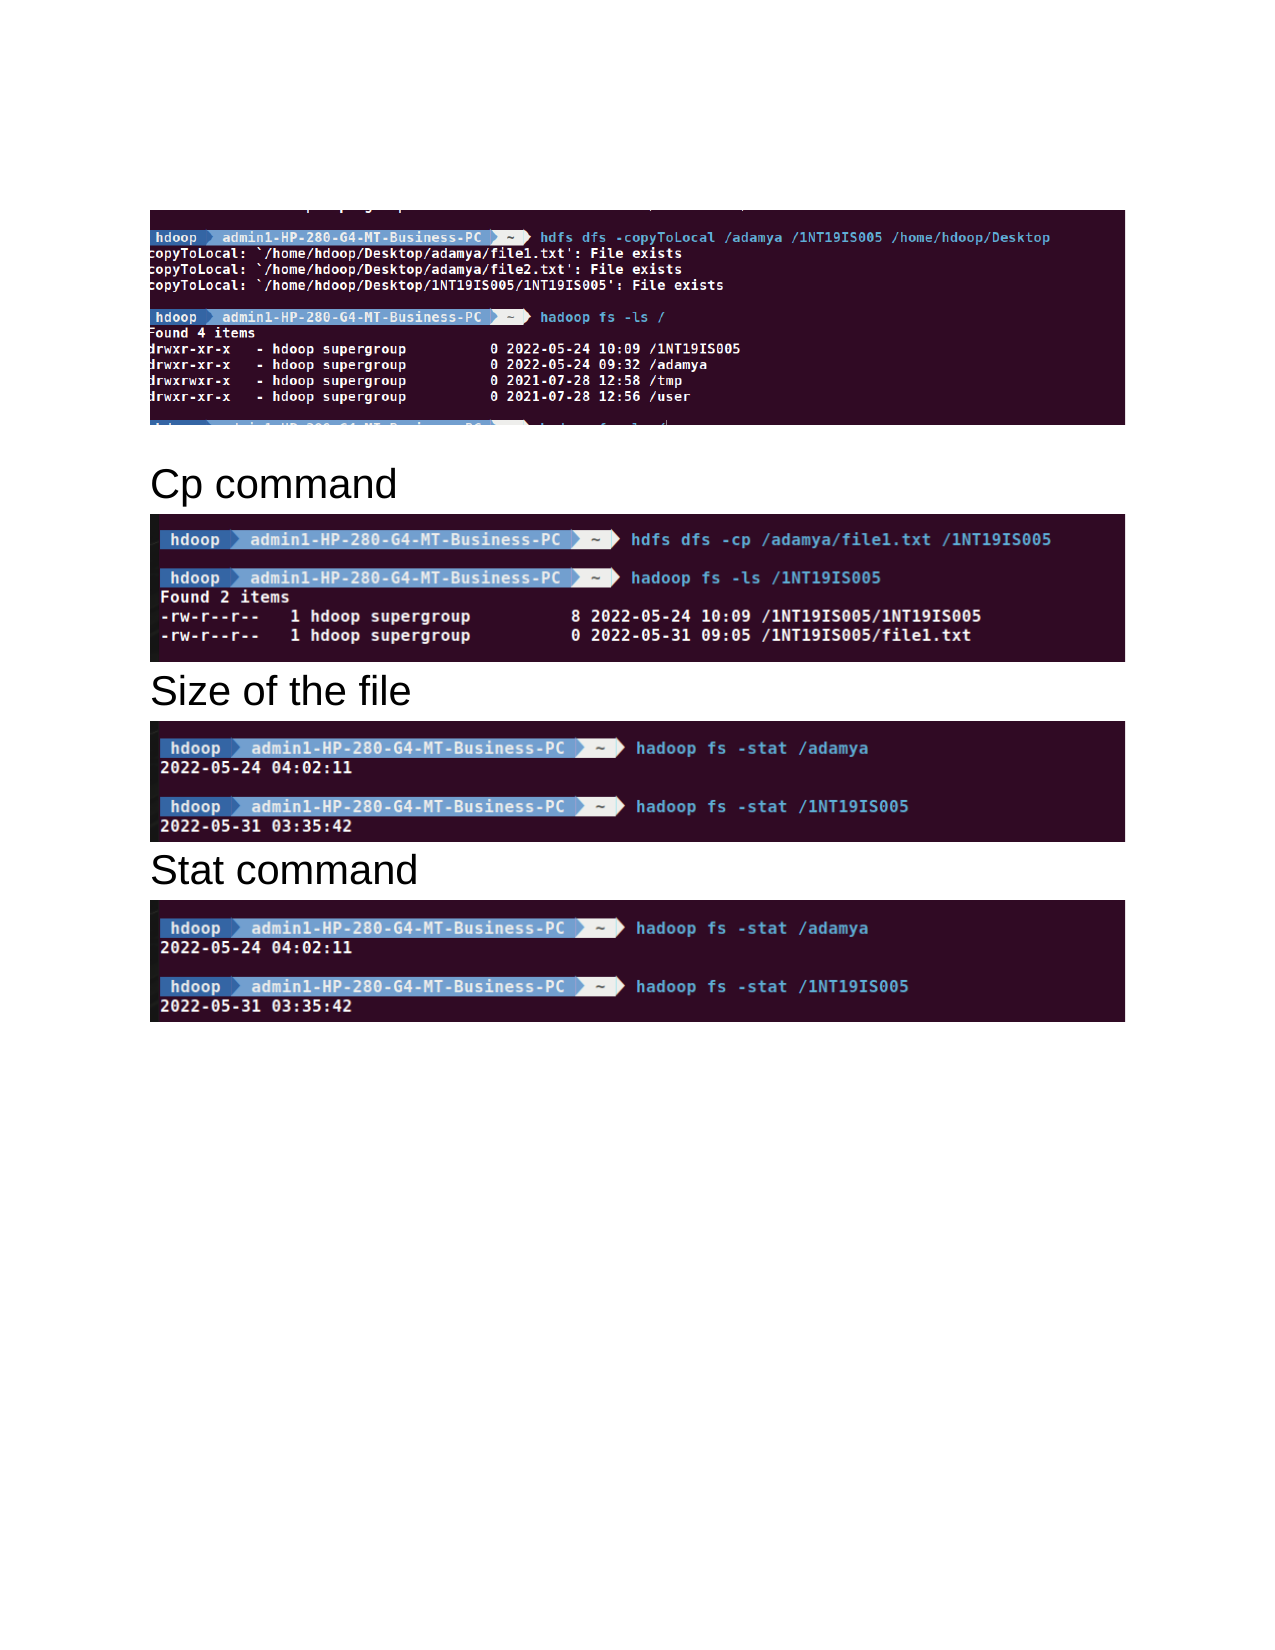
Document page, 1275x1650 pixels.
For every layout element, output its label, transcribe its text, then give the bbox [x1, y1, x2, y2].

text Cp command [150, 459, 1125, 507]
text Stat command [150, 846, 1125, 894]
picture [150, 514, 1125, 662]
picture [150, 900, 1125, 1022]
picture [150, 210, 1125, 425]
text Size of the file [150, 666, 1125, 714]
picture [150, 721, 1125, 842]
